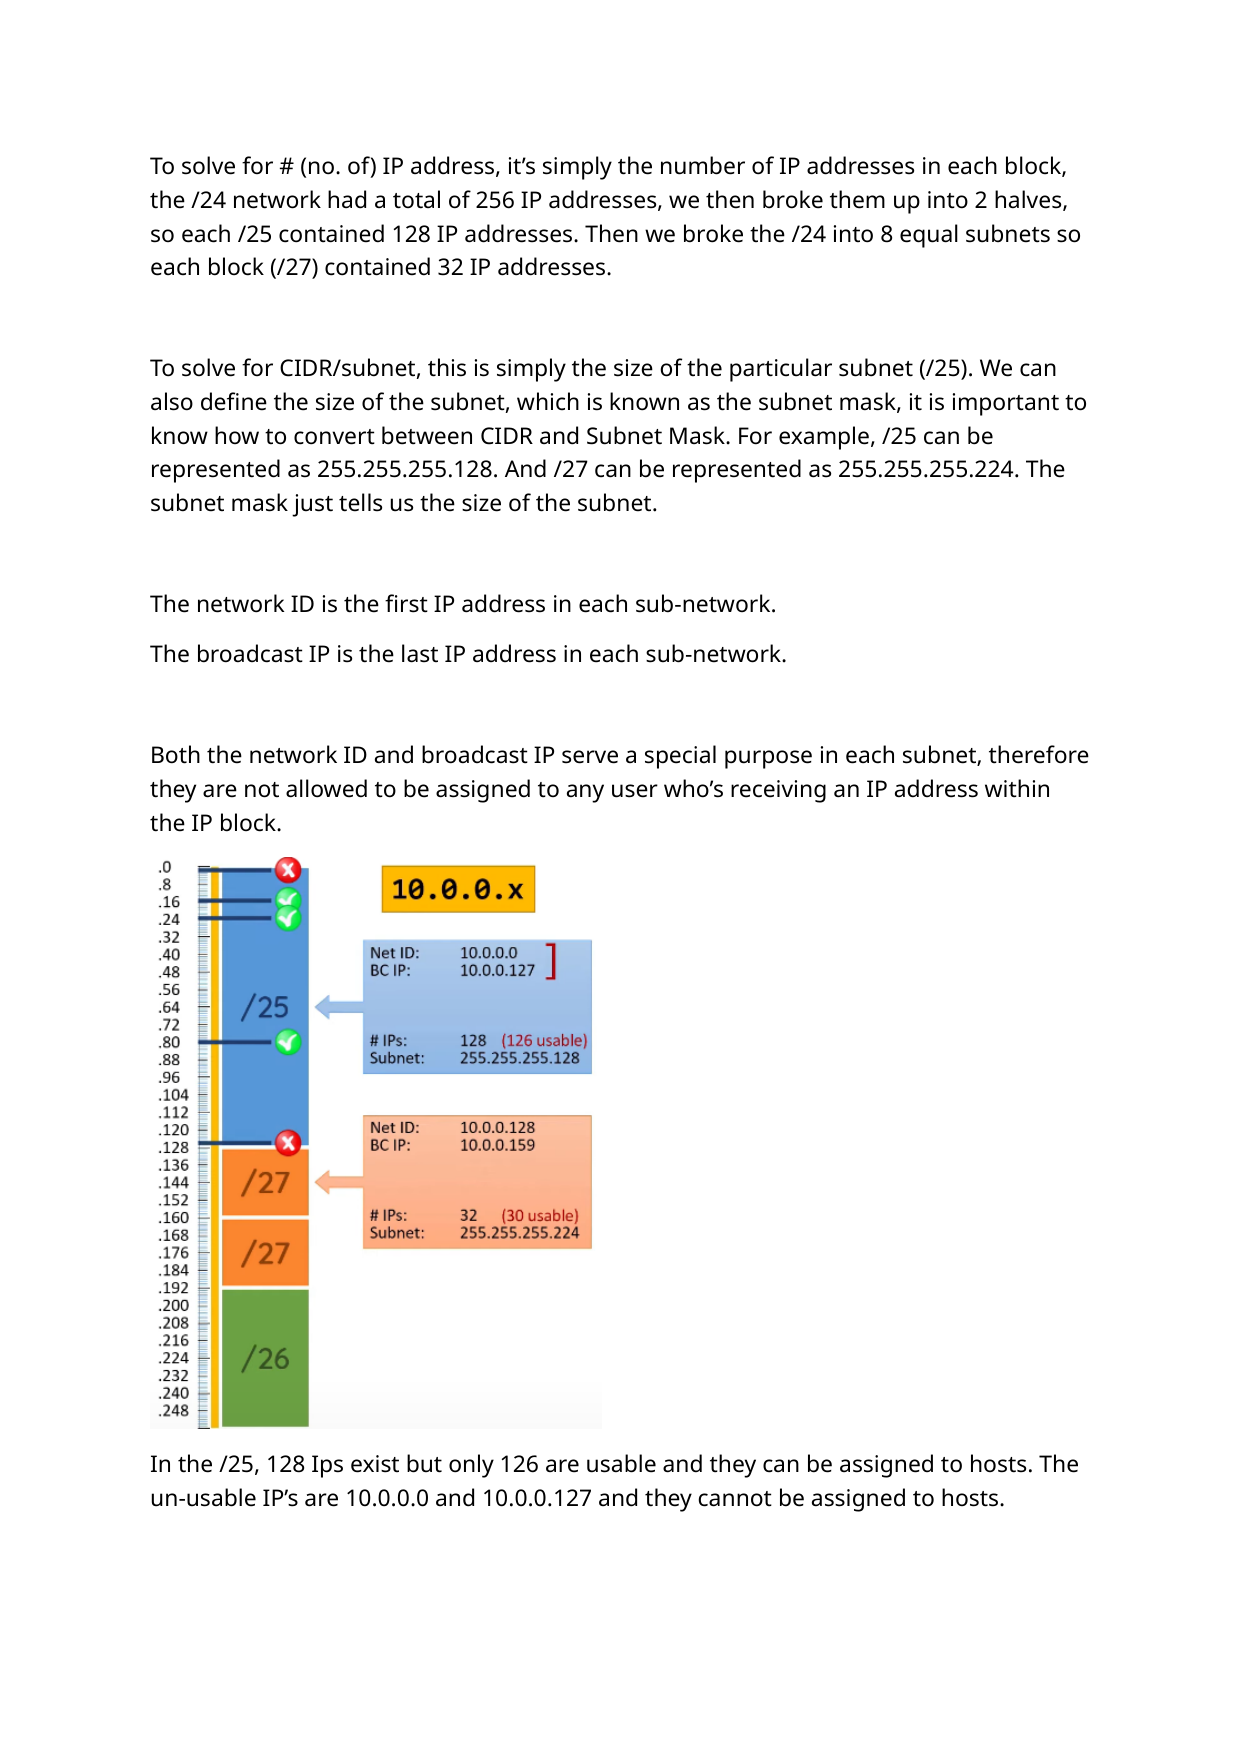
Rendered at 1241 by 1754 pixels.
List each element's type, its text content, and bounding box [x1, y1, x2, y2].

text Both the network ID and broadcast IP serve a special purpose in each subnet, therefore they are not allowed to be assigned to any user who’s receiving an IP address within the IP block. [150, 739, 1090, 838]
text In the /25, 128 Ips exist but only 126 are usable and they can be assigned to hosts. The un-usable IP’s are 10.0.0.0 and 10.0.0.127 and they cannot be assigned to hosts. [150, 1448, 1090, 1513]
text To solve for # (no. of) IP address, it’s simply the number of IP addresses in each block, the /24 network had a total of 256 IP addresses, we then broke them up into 2 halves, so each /25 contained 128 IP addresses. Then we broke the /24 into 8 equal subnets so each block (/27) contained 32 IP addresses. [150, 150, 1090, 282]
text To solve for CIDR/subnet, this is simply the size of the particular subnet (/25). We can also define the size of the subnet, which is known as the subnet mask, it is important to know how to convert between CIDR and Subnet Mask. For example, /25 can be represented as 255.255.255.128. And /27 can be represented as 255.255.255.224. The subnet mask just tells us the size of the subnet. [150, 352, 1090, 518]
picture [150, 857, 602, 1429]
text The broadcast IP is the last IP address in each sub-network. [150, 638, 1090, 669]
text The network ID is the first IP address in each sub-network. [150, 588, 1090, 619]
